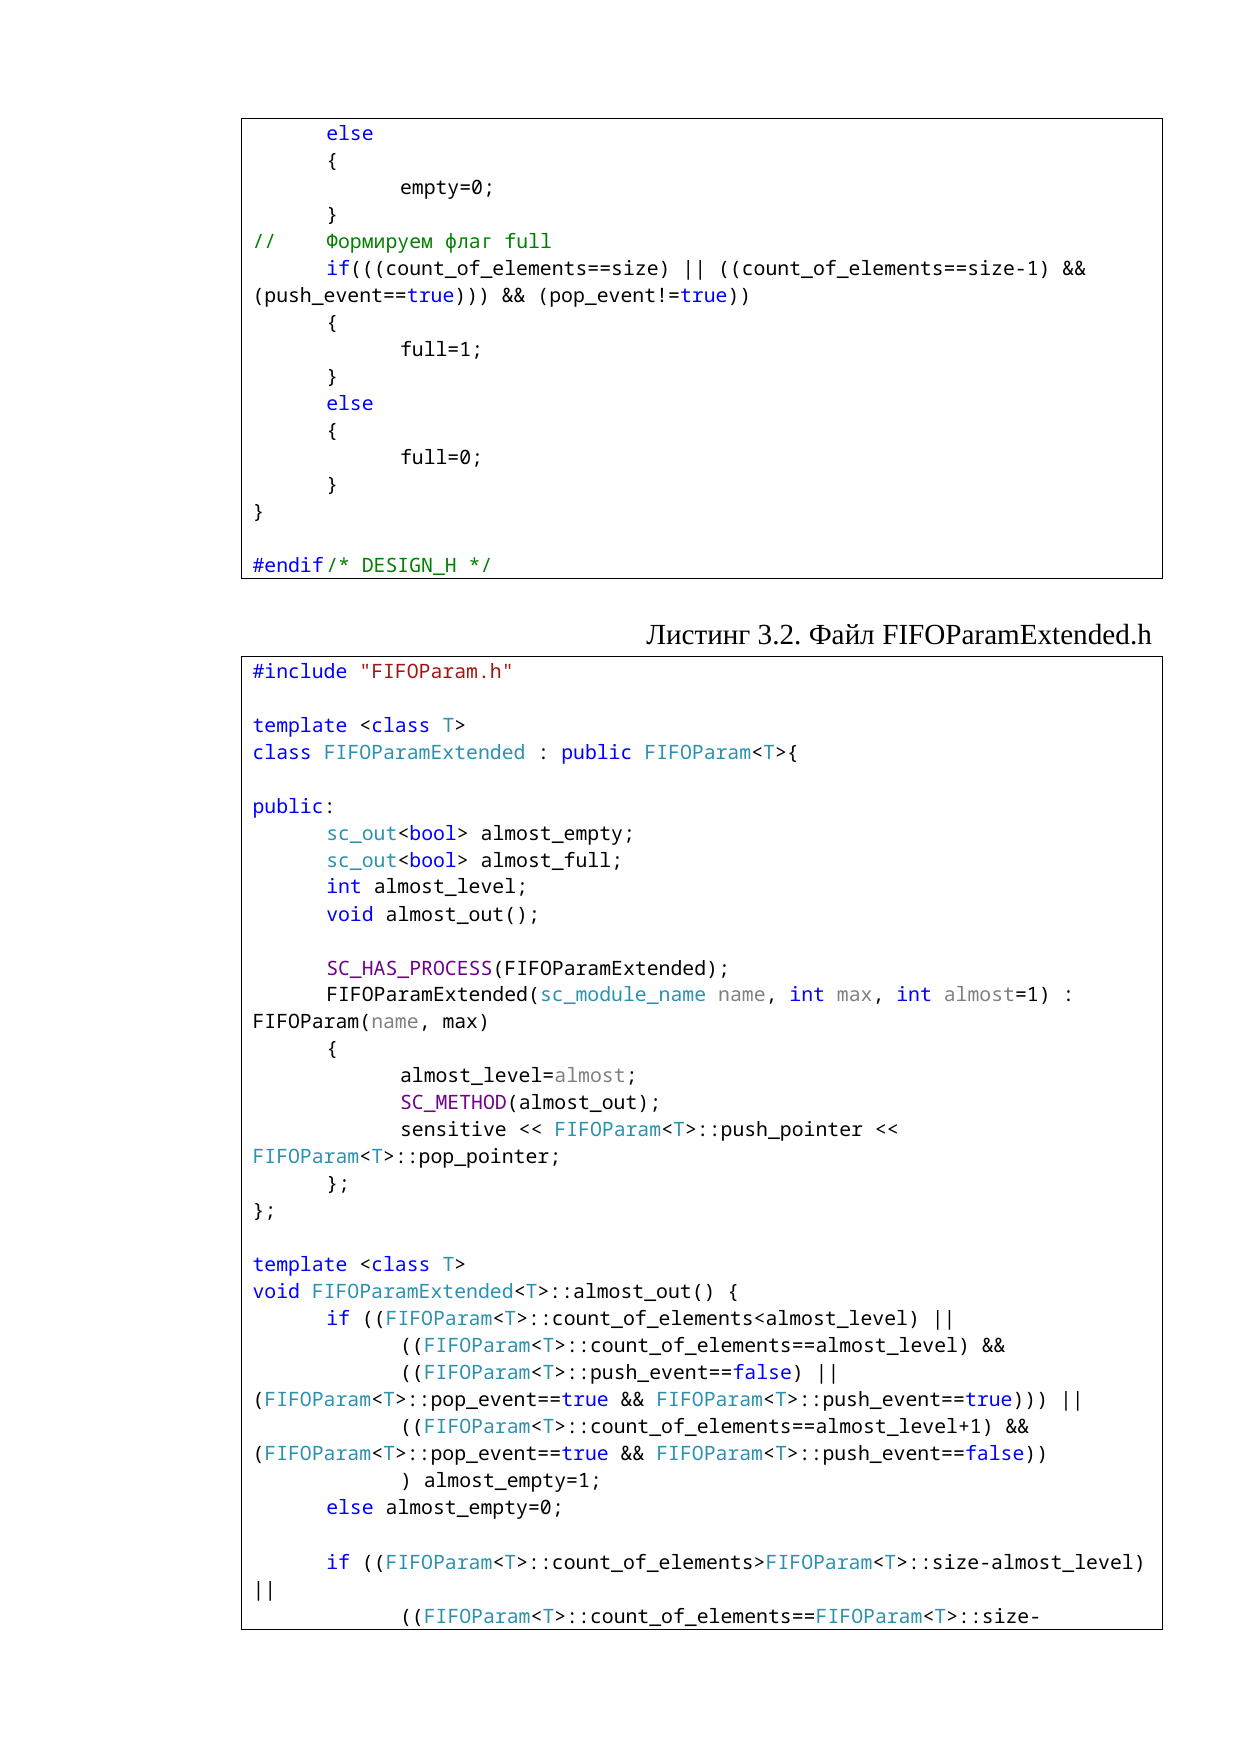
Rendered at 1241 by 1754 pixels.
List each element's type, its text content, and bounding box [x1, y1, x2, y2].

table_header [242, 119, 1162, 578]
list Листинг 3.2. Файл FIFOParamExtended.h [252, 617, 1152, 651]
